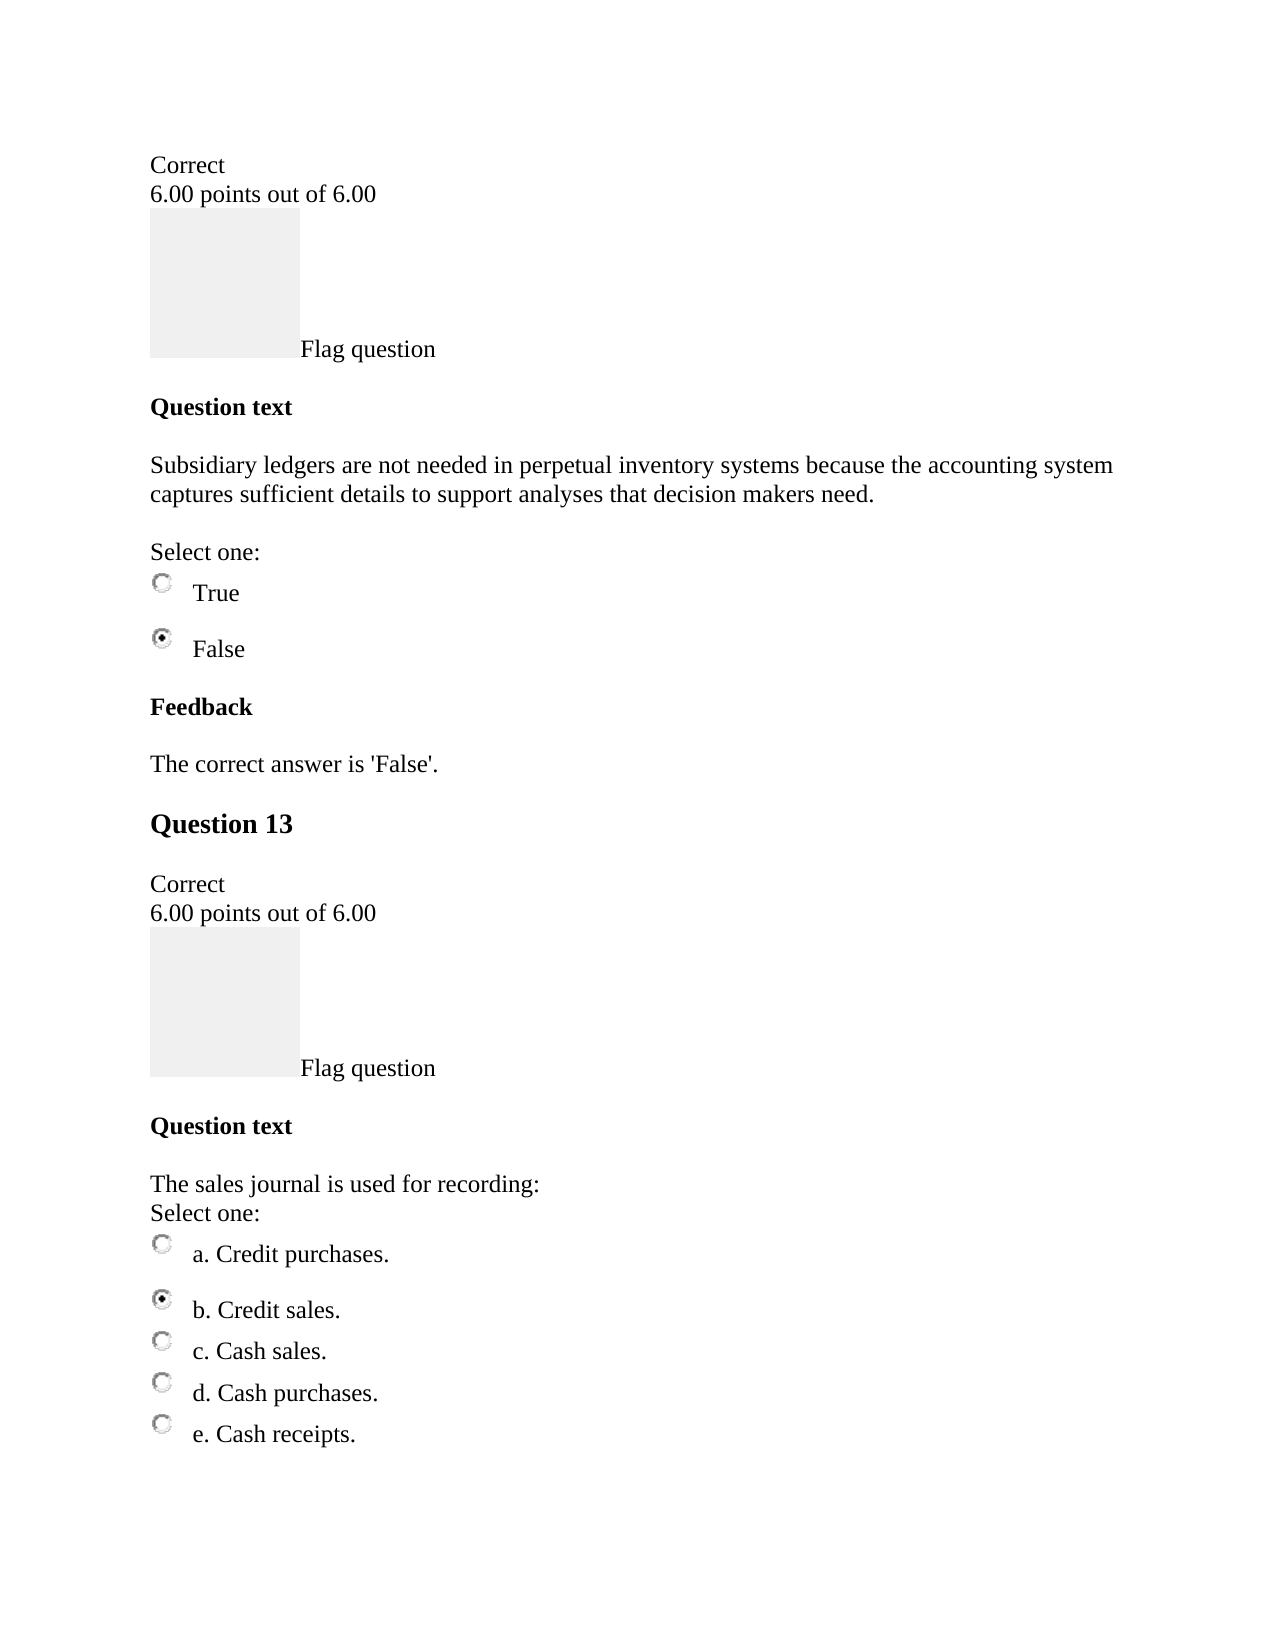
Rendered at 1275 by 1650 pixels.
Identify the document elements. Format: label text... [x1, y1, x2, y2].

text False [150, 607, 1125, 662]
text Question text [150, 1111, 1125, 1140]
text b. Credit sales. [150, 1268, 1125, 1324]
text 6.00 points out of 6.00 [150, 179, 1125, 207]
text e. Cash receipts. [150, 1407, 1125, 1448]
text Select one: [150, 1198, 1125, 1227]
text d. Cash purchases. [150, 1365, 1125, 1407]
text Correct [150, 869, 1125, 898]
text Subsidiary ledgers are not needed in perpetual inventory systems because the accounting system captures sufficient details to support analyses that decision makers need. [150, 450, 1125, 508]
text Flag question [150, 207, 1125, 363]
text The correct answer is 'False'. [150, 749, 1125, 778]
text Question 13 [150, 807, 1125, 840]
text True [150, 566, 1125, 607]
text Feedback [150, 692, 1125, 720]
text Select one: [150, 537, 1125, 566]
text The sales journal is used for recording: [150, 1169, 1125, 1198]
text 6.00 points out of 6.00 [150, 898, 1125, 927]
text c. Cash sales. [150, 1324, 1125, 1365]
text Question text [150, 392, 1125, 421]
text a. Credit purchases. [150, 1227, 1125, 1268]
text Correct [150, 150, 1125, 179]
text Flag question [150, 927, 1125, 1082]
